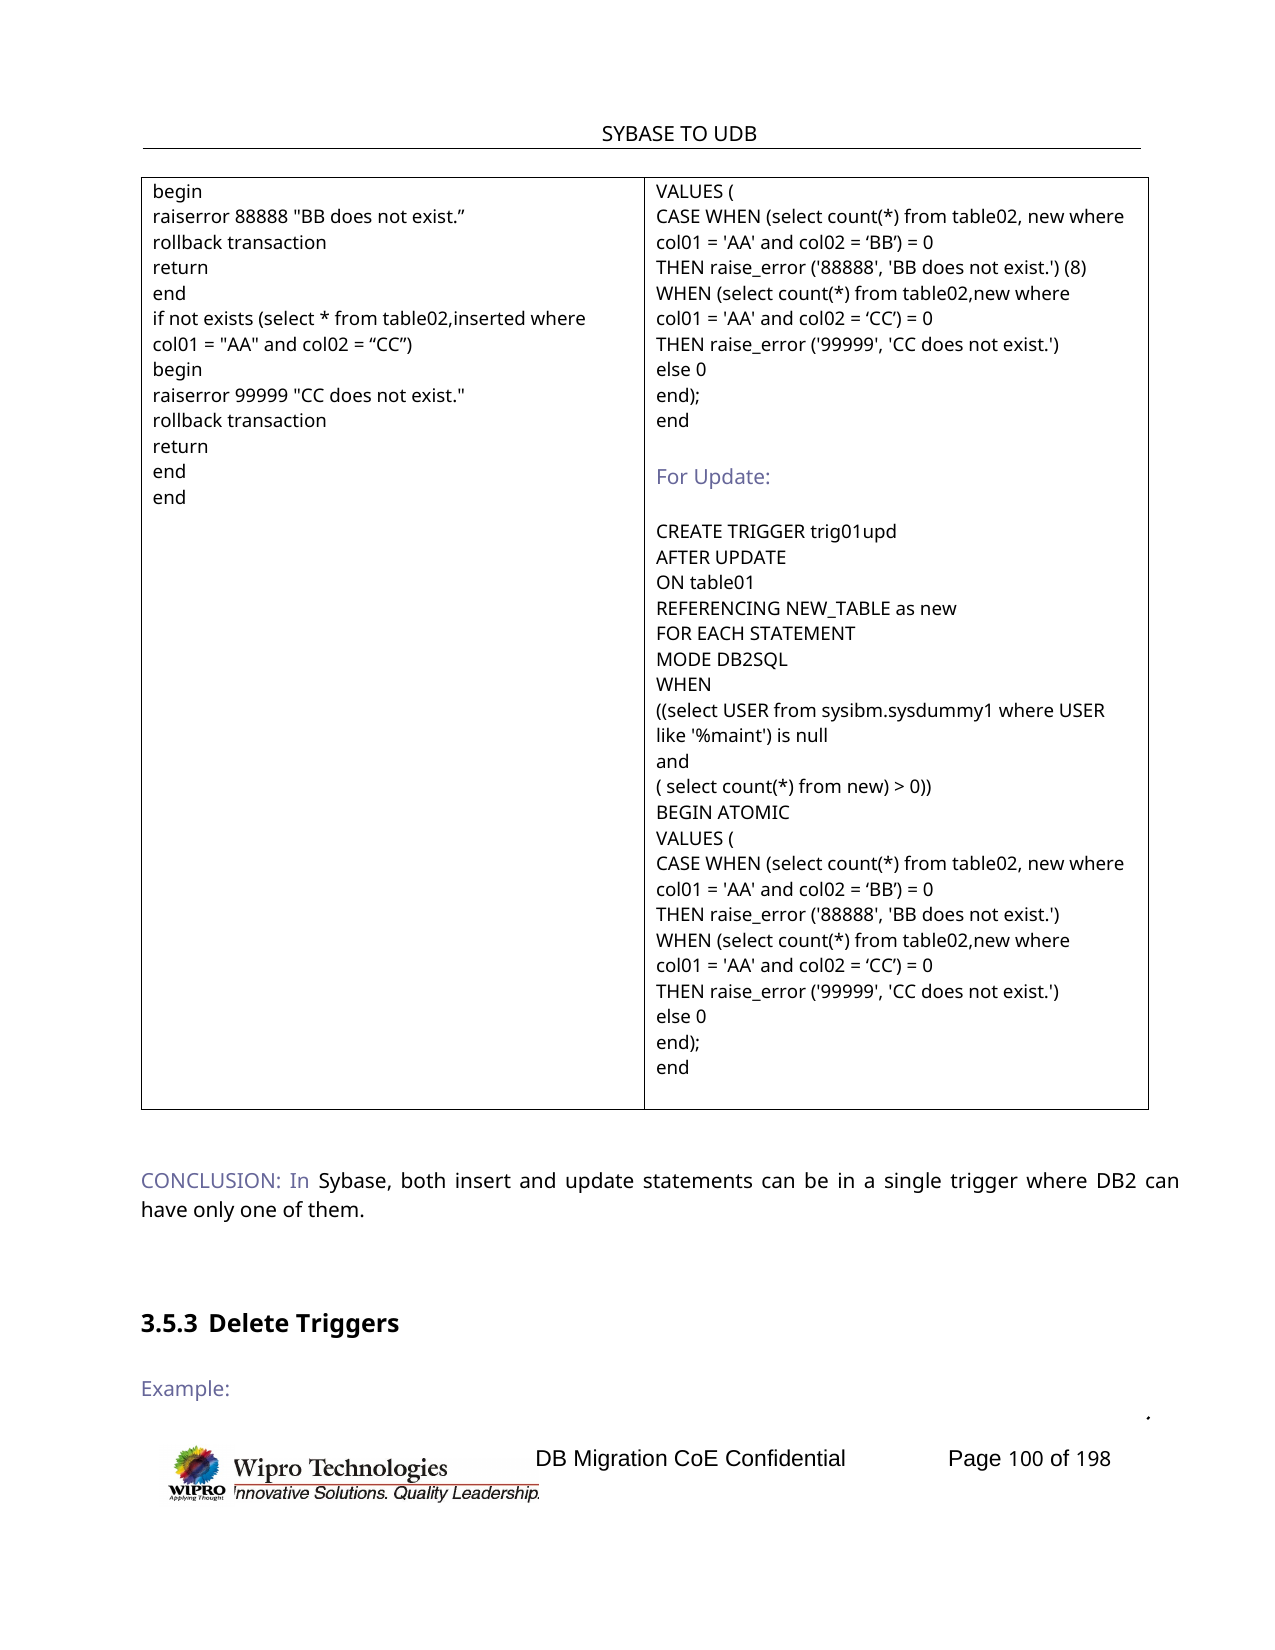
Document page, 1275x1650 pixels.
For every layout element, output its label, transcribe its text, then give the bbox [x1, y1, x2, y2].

subtitle Delete Triggers [141, 1305, 1106, 1339]
text Example: [141, 1374, 1181, 1402]
picture [159, 1444, 539, 1507]
text CONCLUSION: In Sybase, both insert and update statements can be in a single trigger where DB2 can have only one of them. [141, 1166, 1181, 1223]
